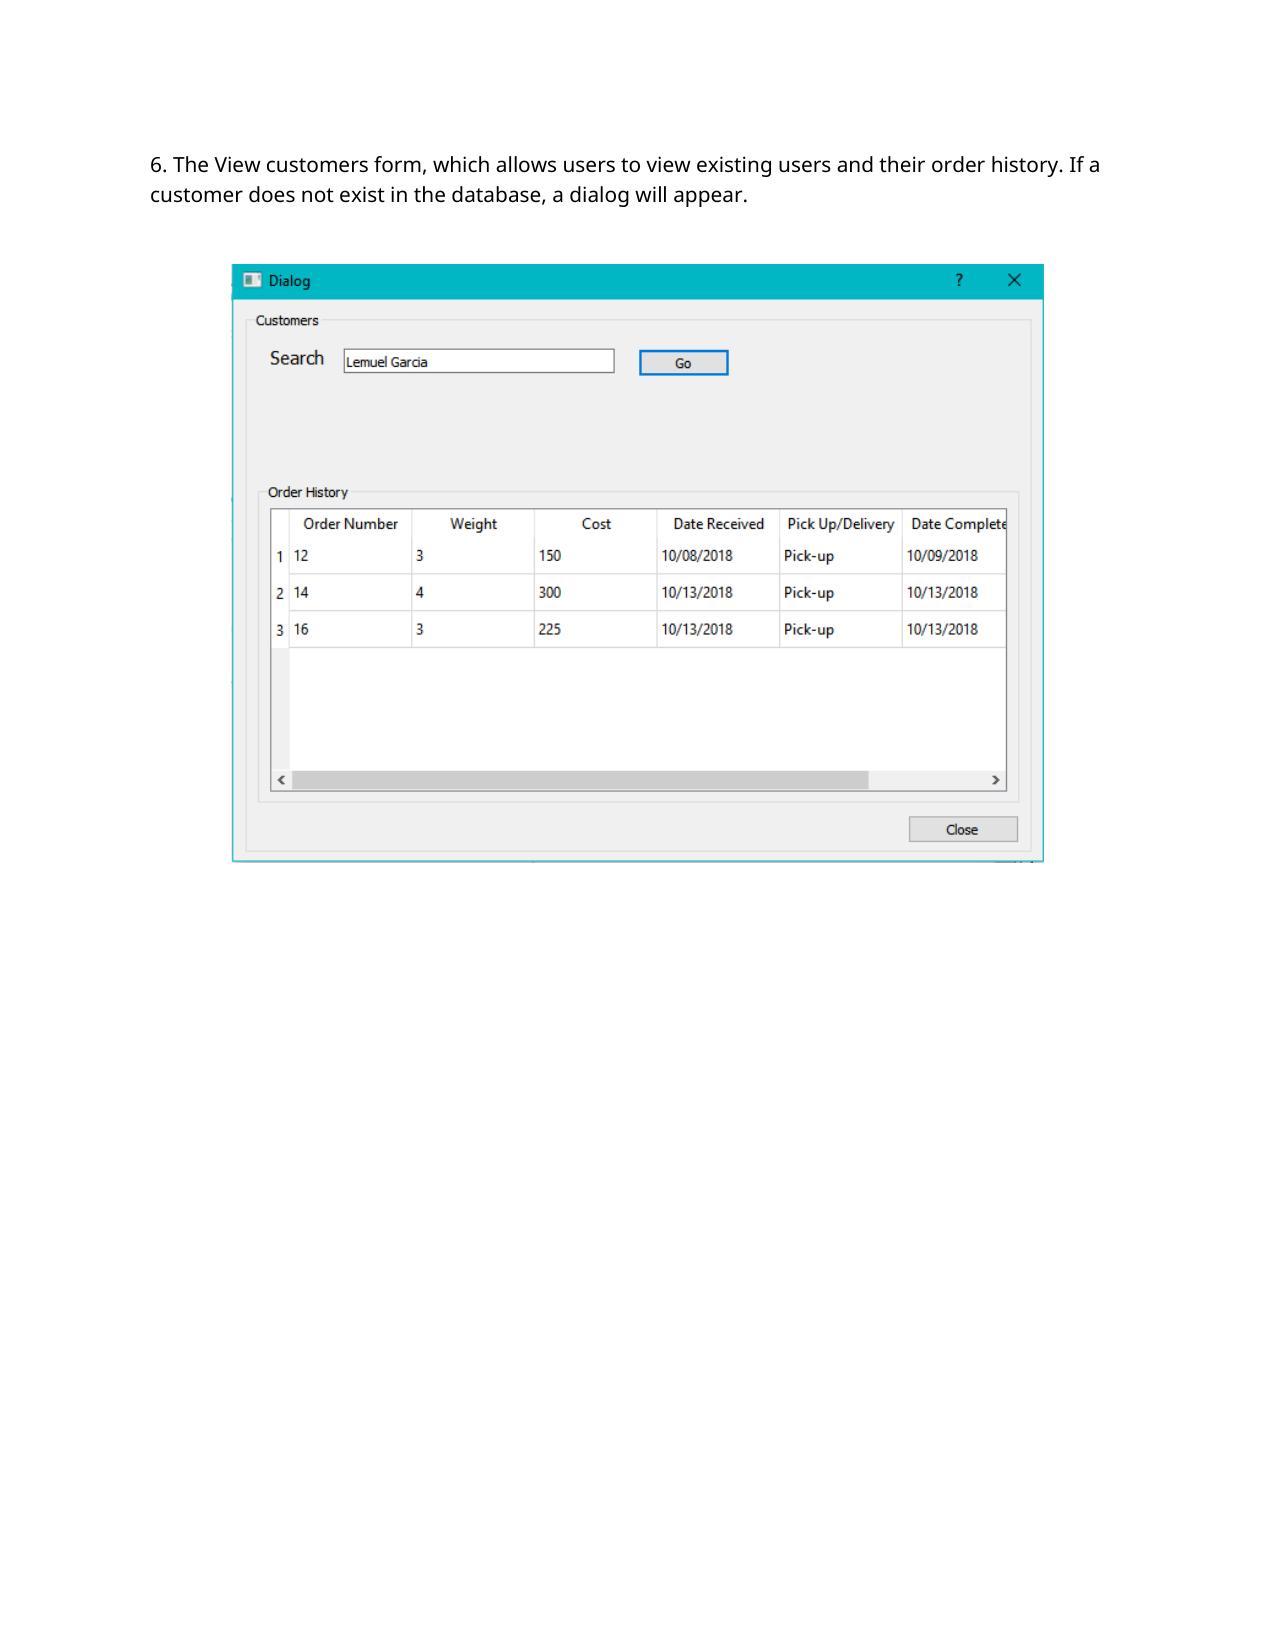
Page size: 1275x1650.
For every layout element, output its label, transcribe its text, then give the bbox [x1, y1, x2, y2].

text 6. The View customers form, which allows users to view existing users and their order history. If a customer does not exist in the database, a dialog will appear. [150, 150, 1125, 209]
picture [231, 264, 1044, 863]
